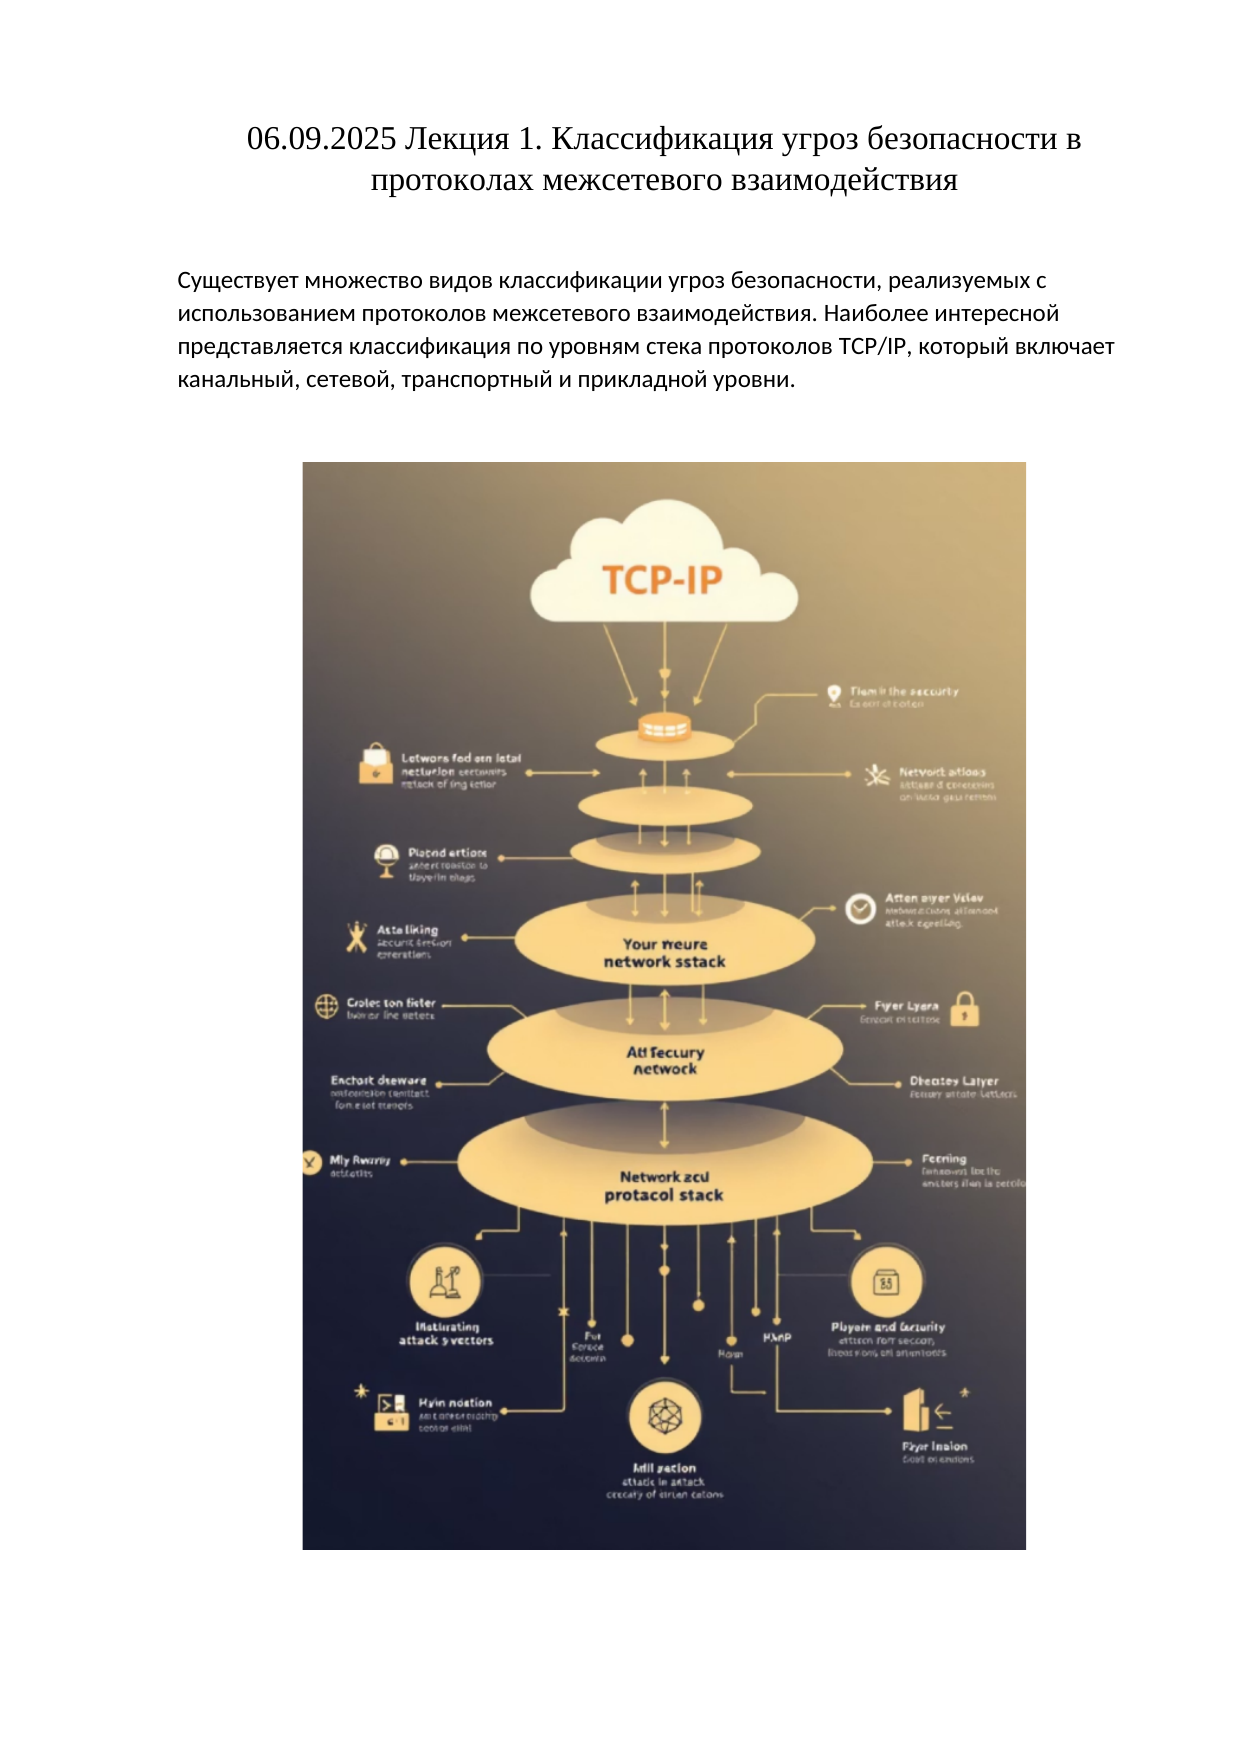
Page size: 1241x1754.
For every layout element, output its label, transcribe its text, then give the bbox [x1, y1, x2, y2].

picture [302, 462, 1027, 1550]
text Существует множество видов классификации угроз безопасности, реализуемых с использованием протоколов межсетевого взаимодействия. Наиболее интересной представляется классификация по уровням стека протоколов TCP/IP, который включает канальный, сетевой, транспортный и прикладной уровни. [177, 264, 1152, 394]
text 06.09.2025 Лекция 1. Классификация угроз безопасности в протоколах межсетевого взаимодействия [177, 118, 1152, 198]
